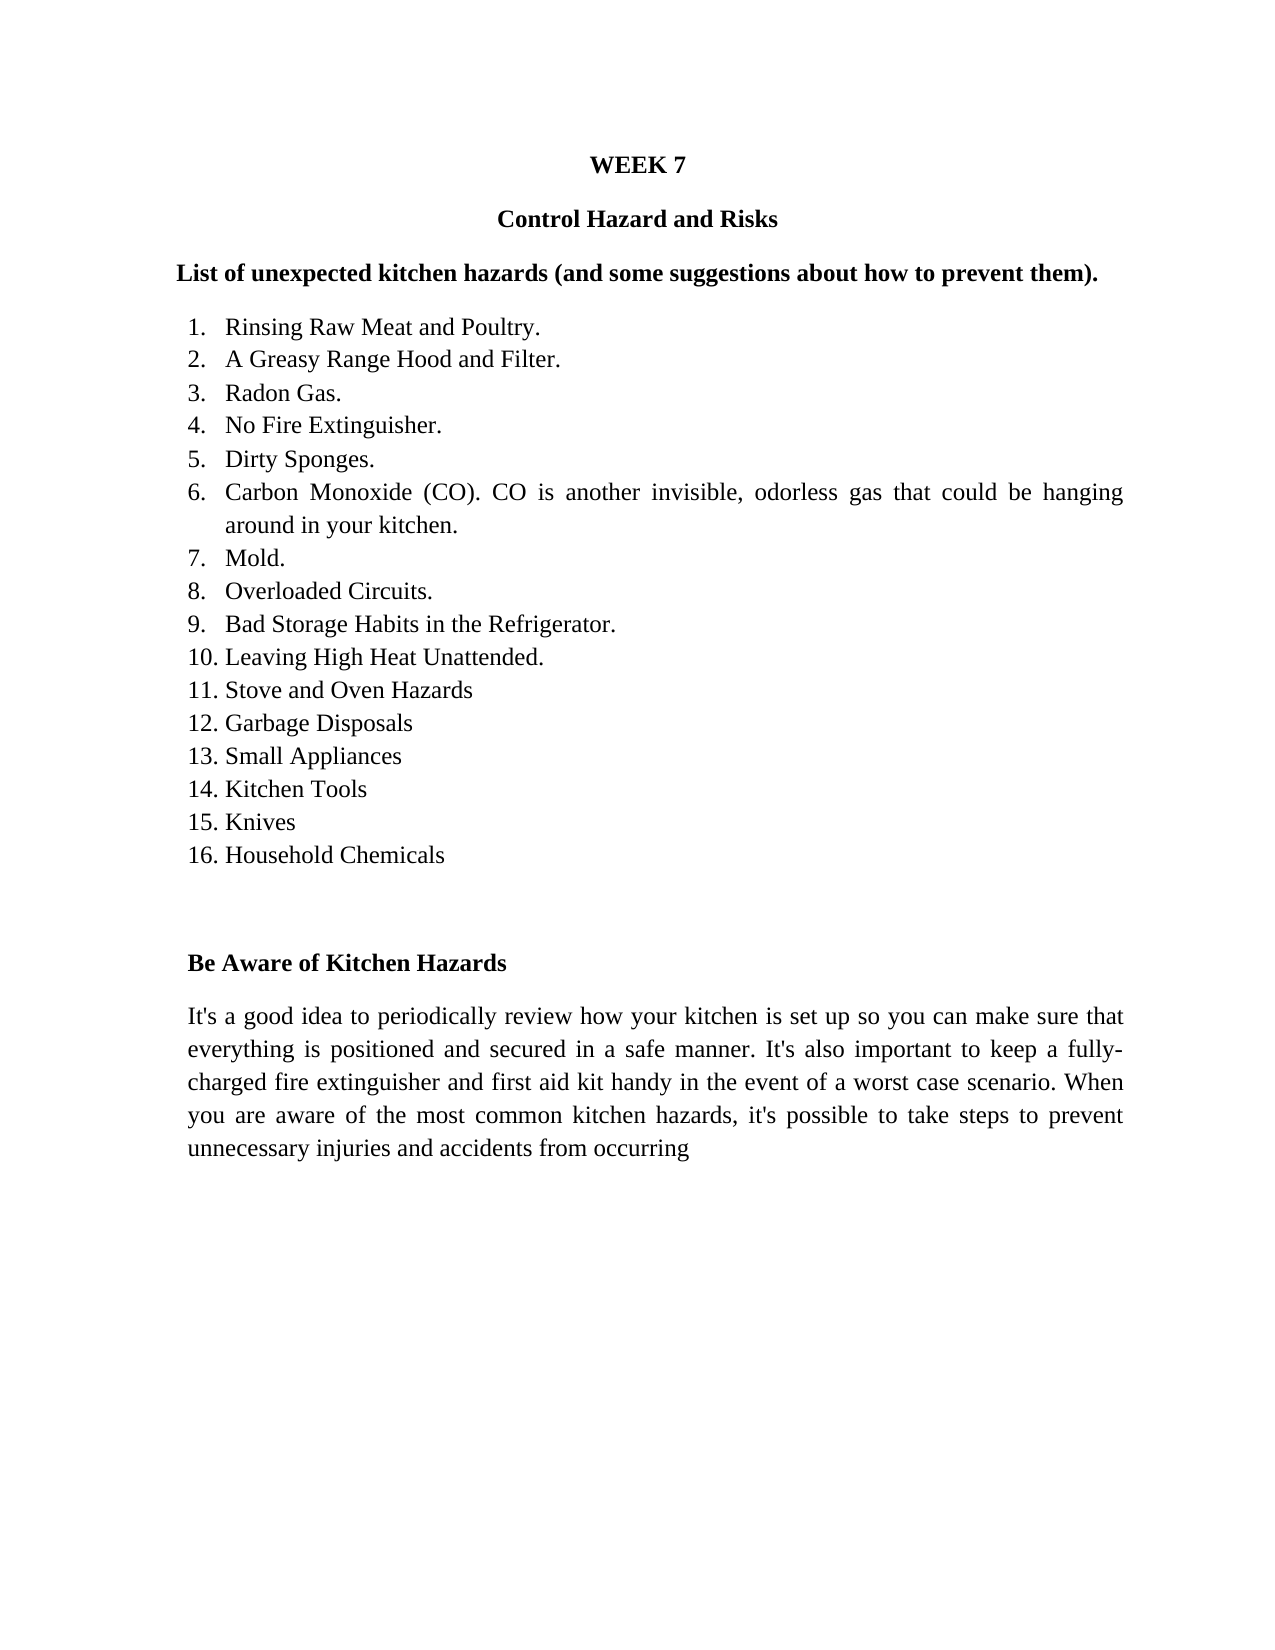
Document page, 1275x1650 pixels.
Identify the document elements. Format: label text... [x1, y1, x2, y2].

list Dirty Sponges. [187, 444, 1125, 472]
list Radon Gas. [187, 378, 1125, 406]
list No Fire Extinguisher. [187, 411, 1125, 439]
list Rinsing Raw Meat and Poultry. [187, 312, 1125, 340]
list Household Chemicals [187, 840, 1125, 869]
list Bad Storage Habits in the Refrigerator. [187, 609, 1125, 637]
list Knives [187, 807, 1125, 836]
list Stove and Oven Hazards [187, 675, 1125, 703]
text It's a good idea to periodically review how your kitchen is set up so you can make sure that everything is positioned and secured in a safe manner. It's also important to keep a fully-charged fire extinguisher and first aid kit handy in the event of a worst case scenario. When you are aware of the most common kitchen hazards, it's possible to take steps to prevent unnecessary injuries and accidents from occurring [187, 1001, 1125, 1162]
list Mold. [187, 543, 1125, 571]
list Kitchen Tools [187, 774, 1125, 803]
list Overloaded Circuits. [187, 576, 1125, 604]
list Garbage Disposals [187, 708, 1125, 737]
list Leaving High Heat Unattended. [187, 642, 1125, 671]
text Be Aware of Kitchen Hazards [187, 948, 1125, 976]
text WEEK 7 [150, 150, 1125, 179]
list Carbon Monoxide (CO). CO is another invisible, odorless gas that could be hanging around in your kitchen. [187, 477, 1125, 538]
text Control Hazard and Risks [150, 204, 1125, 233]
text List of unexpected kitchen hazards (and some suggestions about how to prevent them). [150, 258, 1125, 286]
list Small Appliances [187, 741, 1125, 769]
list A Greasy Range Hood and Filter. [187, 344, 1125, 373]
